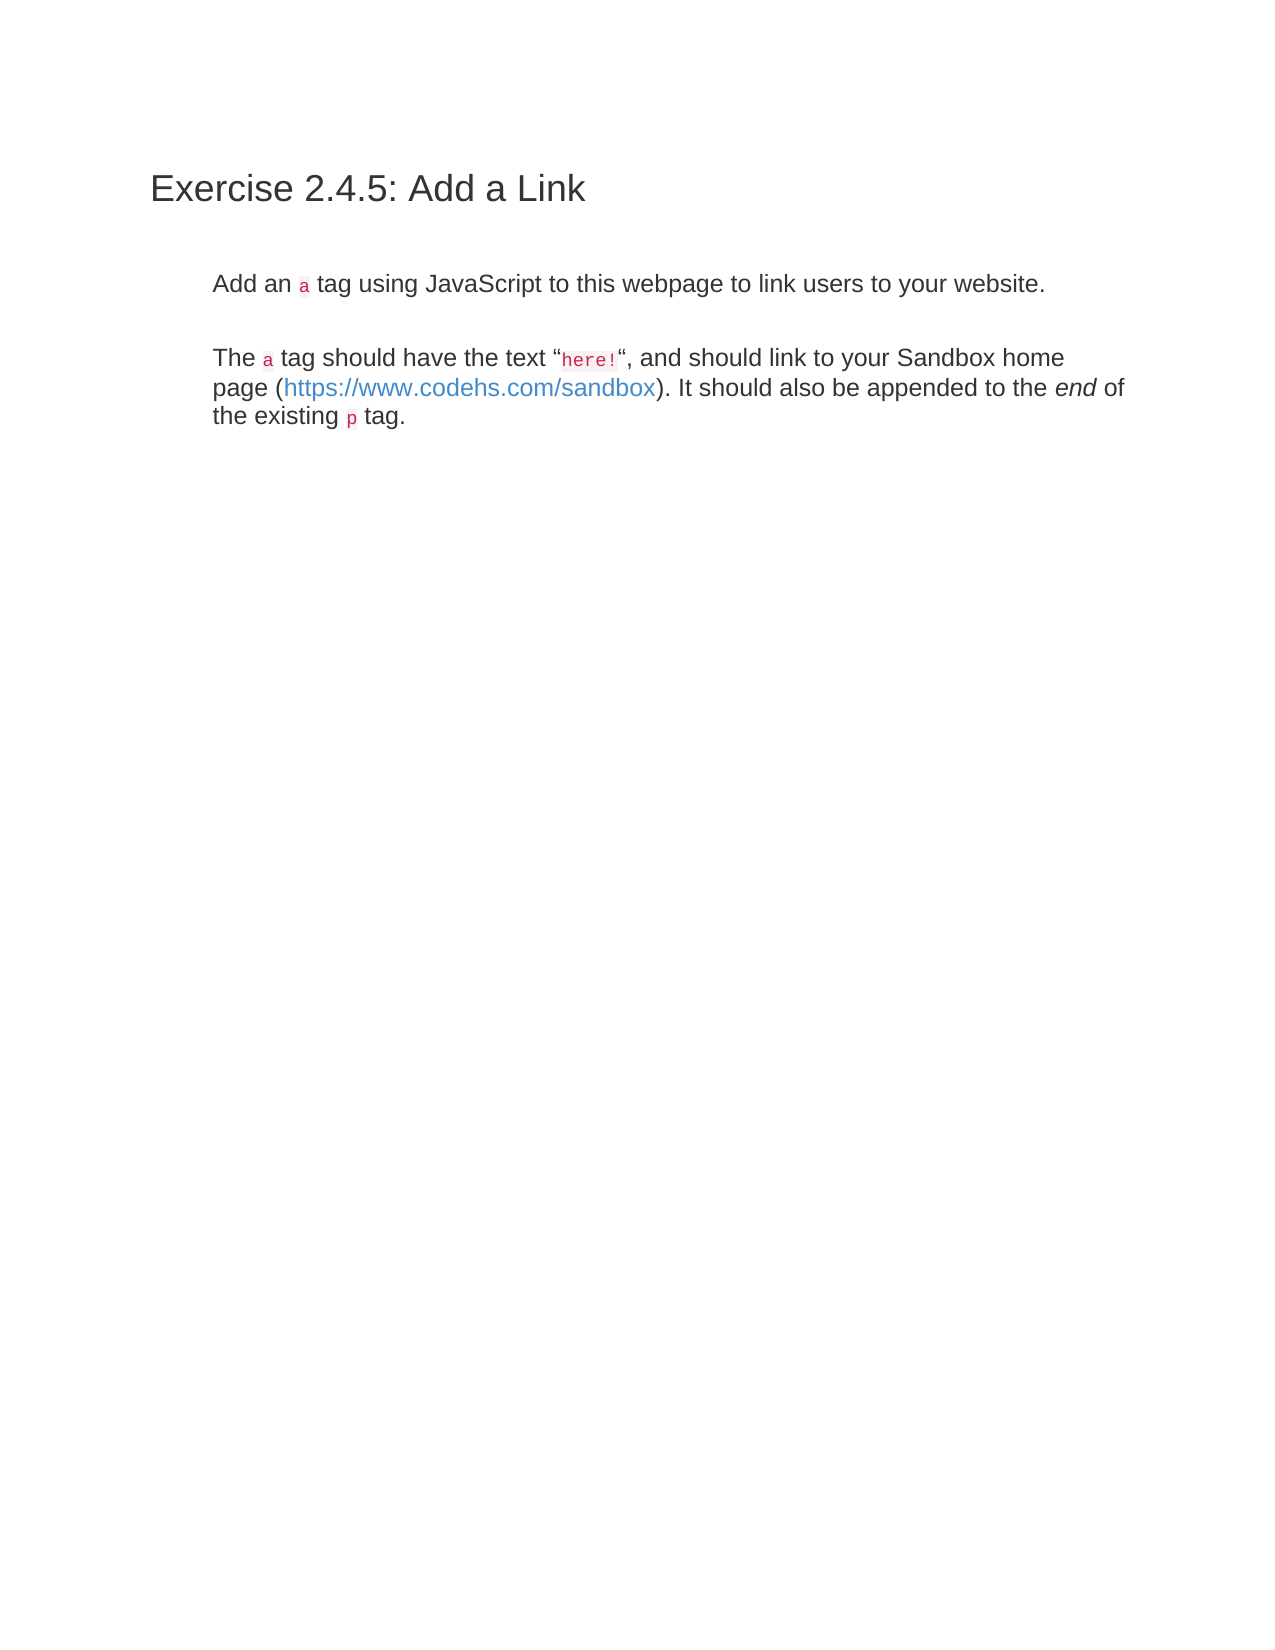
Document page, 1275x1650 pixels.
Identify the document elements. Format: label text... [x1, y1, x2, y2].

text Add an a tag using JavaScript to this webpage to link users to your website. [212, 268, 1125, 298]
subtitle Exercise 2.4.5: Add a Link [150, 167, 1125, 210]
text The a tag should have the text “here!“, and should link to your Sandbox home page (https://www.codehs.com/sandbox). It should also be appended to the end of the existing p tag. [212, 343, 1125, 430]
